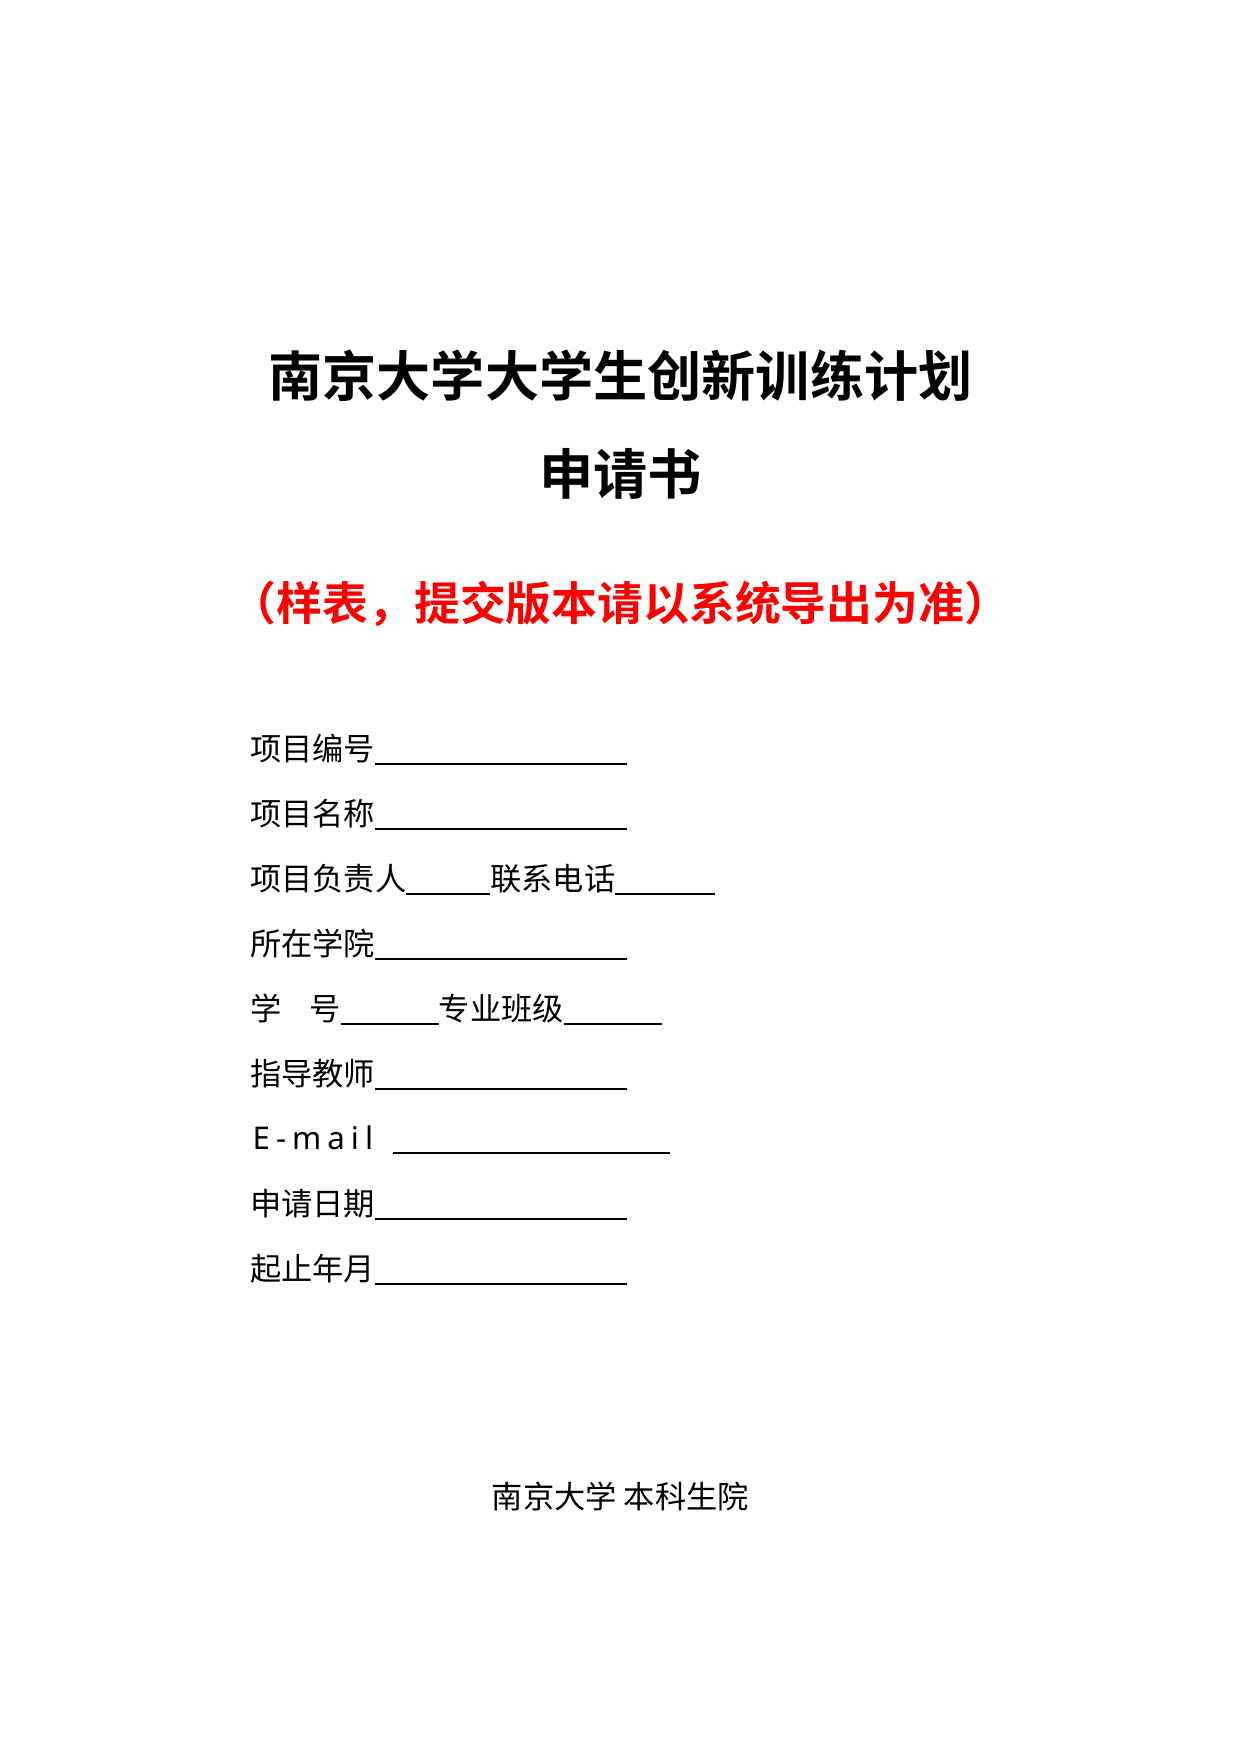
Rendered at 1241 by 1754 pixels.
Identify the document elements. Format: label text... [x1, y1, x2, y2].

text 指导教师 [187, 1039, 1053, 1104]
text E-mail [187, 1104, 1053, 1169]
text 学 号 专业班级 [187, 974, 1053, 1039]
text 南京大学 本科生院 [187, 1462, 1053, 1527]
text 项目编号 [187, 714, 1053, 779]
text 所在学院 [187, 909, 1053, 974]
text 南京大学大学生创新训练计划 申请书 [187, 324, 1053, 519]
text 申请日期 [187, 1169, 1053, 1234]
text 项目负责人 联系电话 [187, 844, 1053, 909]
text （样表，提交版本请以系统导出为准） [187, 552, 1053, 649]
text 项目名称 [187, 779, 1053, 844]
text 起止年月 [187, 1234, 1053, 1299]
